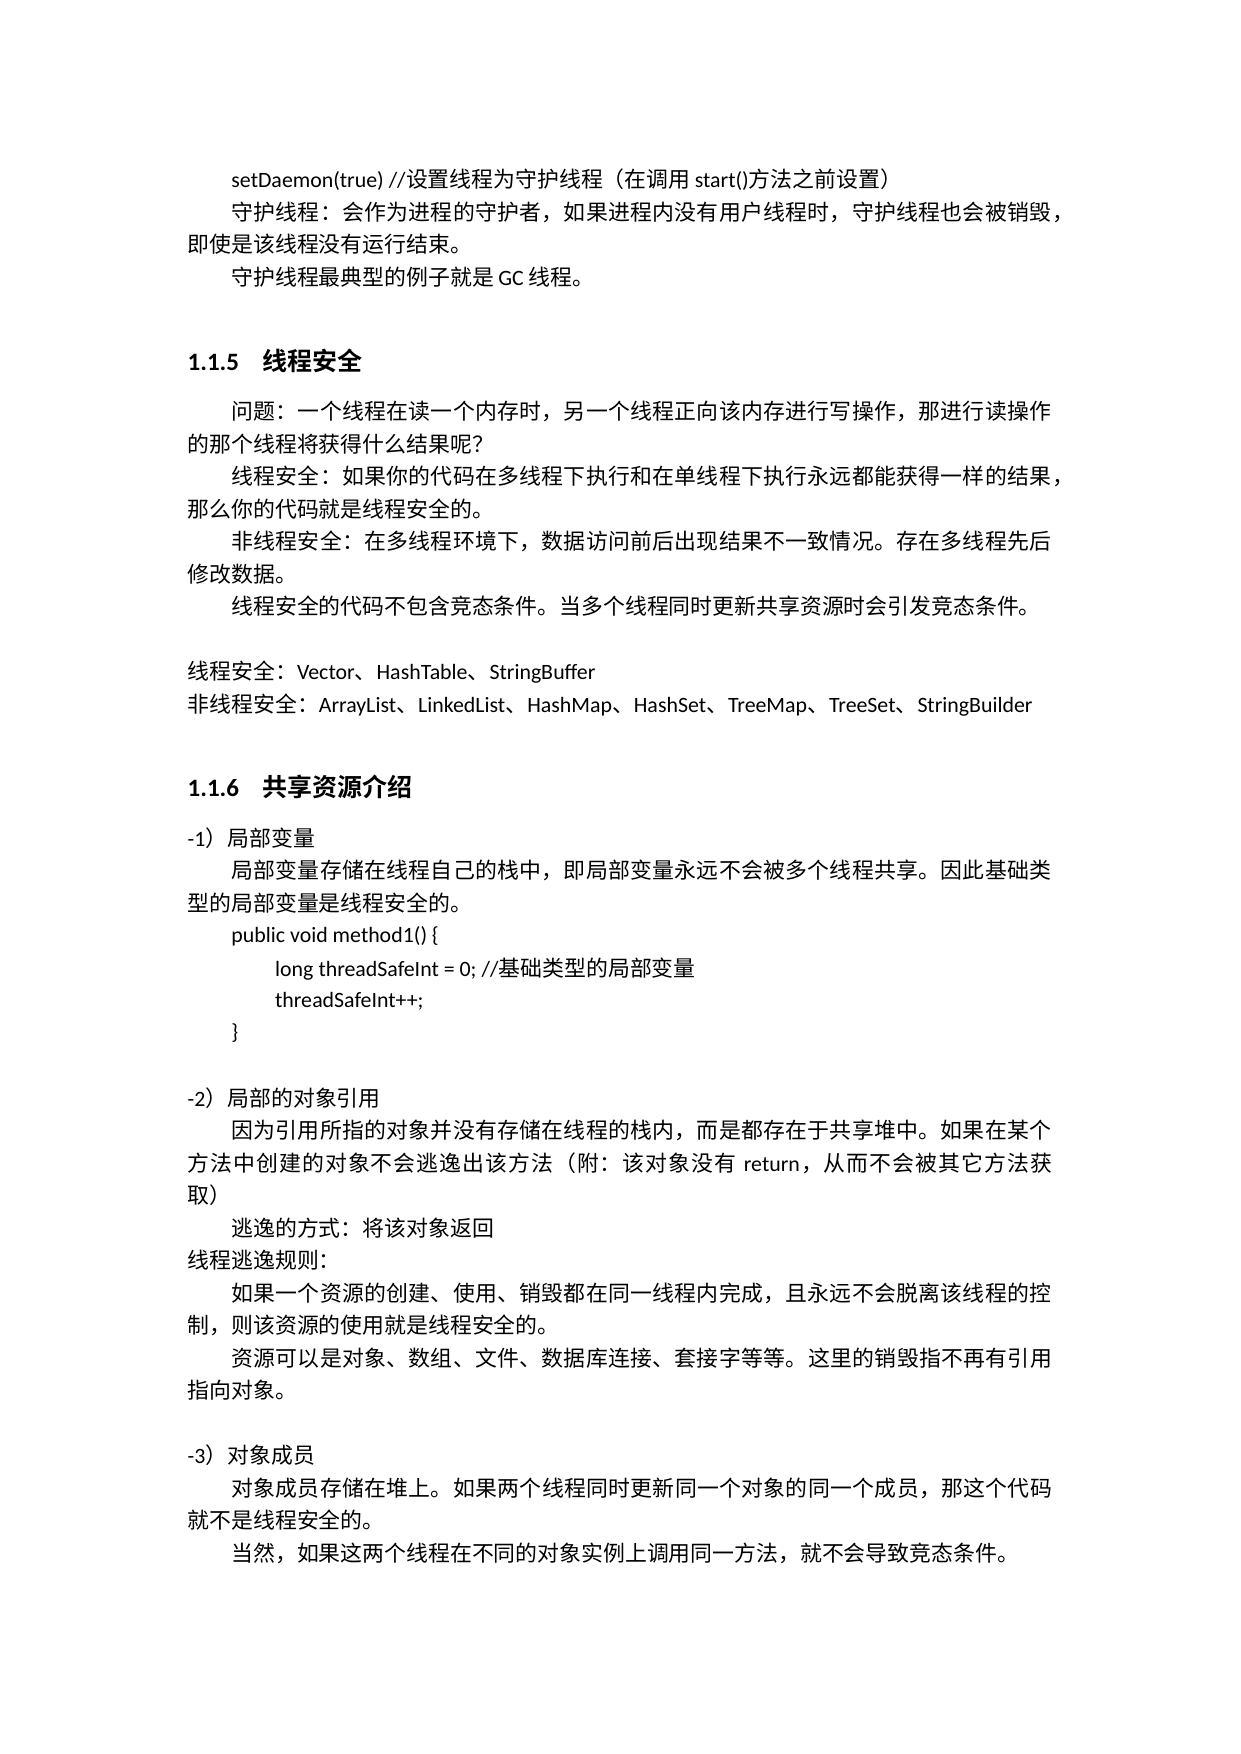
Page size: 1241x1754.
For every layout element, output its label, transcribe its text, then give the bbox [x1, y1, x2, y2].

text } [187, 1015, 1053, 1048]
text -2）局部的对象引用 [187, 1080, 1053, 1113]
text public void method1() { [187, 918, 1053, 950]
text 非线程安全：ArrayList、LinkedList、HashMap、HashSet、TreeMap、TreeSet、StringBuilder [187, 686, 1053, 719]
text 线程安全的代码不包含竞态条件。当多个线程同时更新共享资源时会引发竞态条件。 [187, 589, 1053, 621]
text 逃逸的方式：将该对象返回 [187, 1210, 1053, 1243]
text 当然，如果这两个线程在不同的对象实例上调用同一方法，就不会导致竞态条件。 [187, 1535, 1053, 1568]
text setDaemon(true) //设置线程为守护线程（在调用start()方法之前设置） [187, 162, 1053, 194]
subtitle 共享资源介绍 [187, 753, 1053, 818]
text 守护线程：会作为进程的守护者，如果进程内没有用户线程时，守护线程也会被销毁，即使是该线程没有运行结束。 [187, 194, 1053, 259]
text 守护线程最典型的例子就是GC线程。 [187, 259, 1053, 292]
text 局部变量存储在线程自己的栈中，即局部变量永远不会被多个线程共享。因此基础类型的局部变量是线程安全的。 [187, 853, 1053, 918]
text 如果一个资源的创建、使用、销毁都在同一线程内完成，且永远不会脱离该线程的控制，则该资源的使用就是线程安全的。 [187, 1275, 1053, 1340]
text 资源可以是对象、数组、文件、数据库连接、套接字等等。这里的销毁指不再有引用指向对象。 [187, 1340, 1053, 1405]
text long threadSafeInt = 0; //基础类型的局部变量 [187, 950, 1053, 983]
text 问题：一个线程在读一个内存时，另一个线程正向该内存进行写操作，那进行读操作的那个线程将获得什么结果呢？ [187, 394, 1053, 459]
text threadSafeInt++; [187, 983, 1053, 1015]
text 线程安全：Vector、HashTable、StringBuffer [187, 654, 1053, 686]
text 因为引用所指的对象并没有存储在线程的栈内，而是都存在于共享堆中。如果在某个方法中创建的对象不会逃逸出该方法（附：该对象没有return，从而不会被其它方法获取） [187, 1113, 1053, 1210]
text -1）局部变量 [187, 820, 1053, 853]
text -3）对象成员 [187, 1438, 1053, 1470]
text 对象成员存储在堆上。如果两个线程同时更新同一个对象的同一个成员，那这个代码就不是线程安全的。 [187, 1470, 1053, 1535]
text 非线程安全：在多线程环境下，数据访问前后出现结果不一致情况。存在多线程先后修改数据。 [187, 524, 1053, 589]
text 线程逃逸规则： [187, 1243, 1053, 1275]
text 线程安全：如果你的代码在多线程下执行和在单线程下执行永远都能获得一样的结果，那么你的代码就是线程安全的。 [187, 459, 1053, 524]
subtitle 线程安全 [187, 327, 1053, 392]
